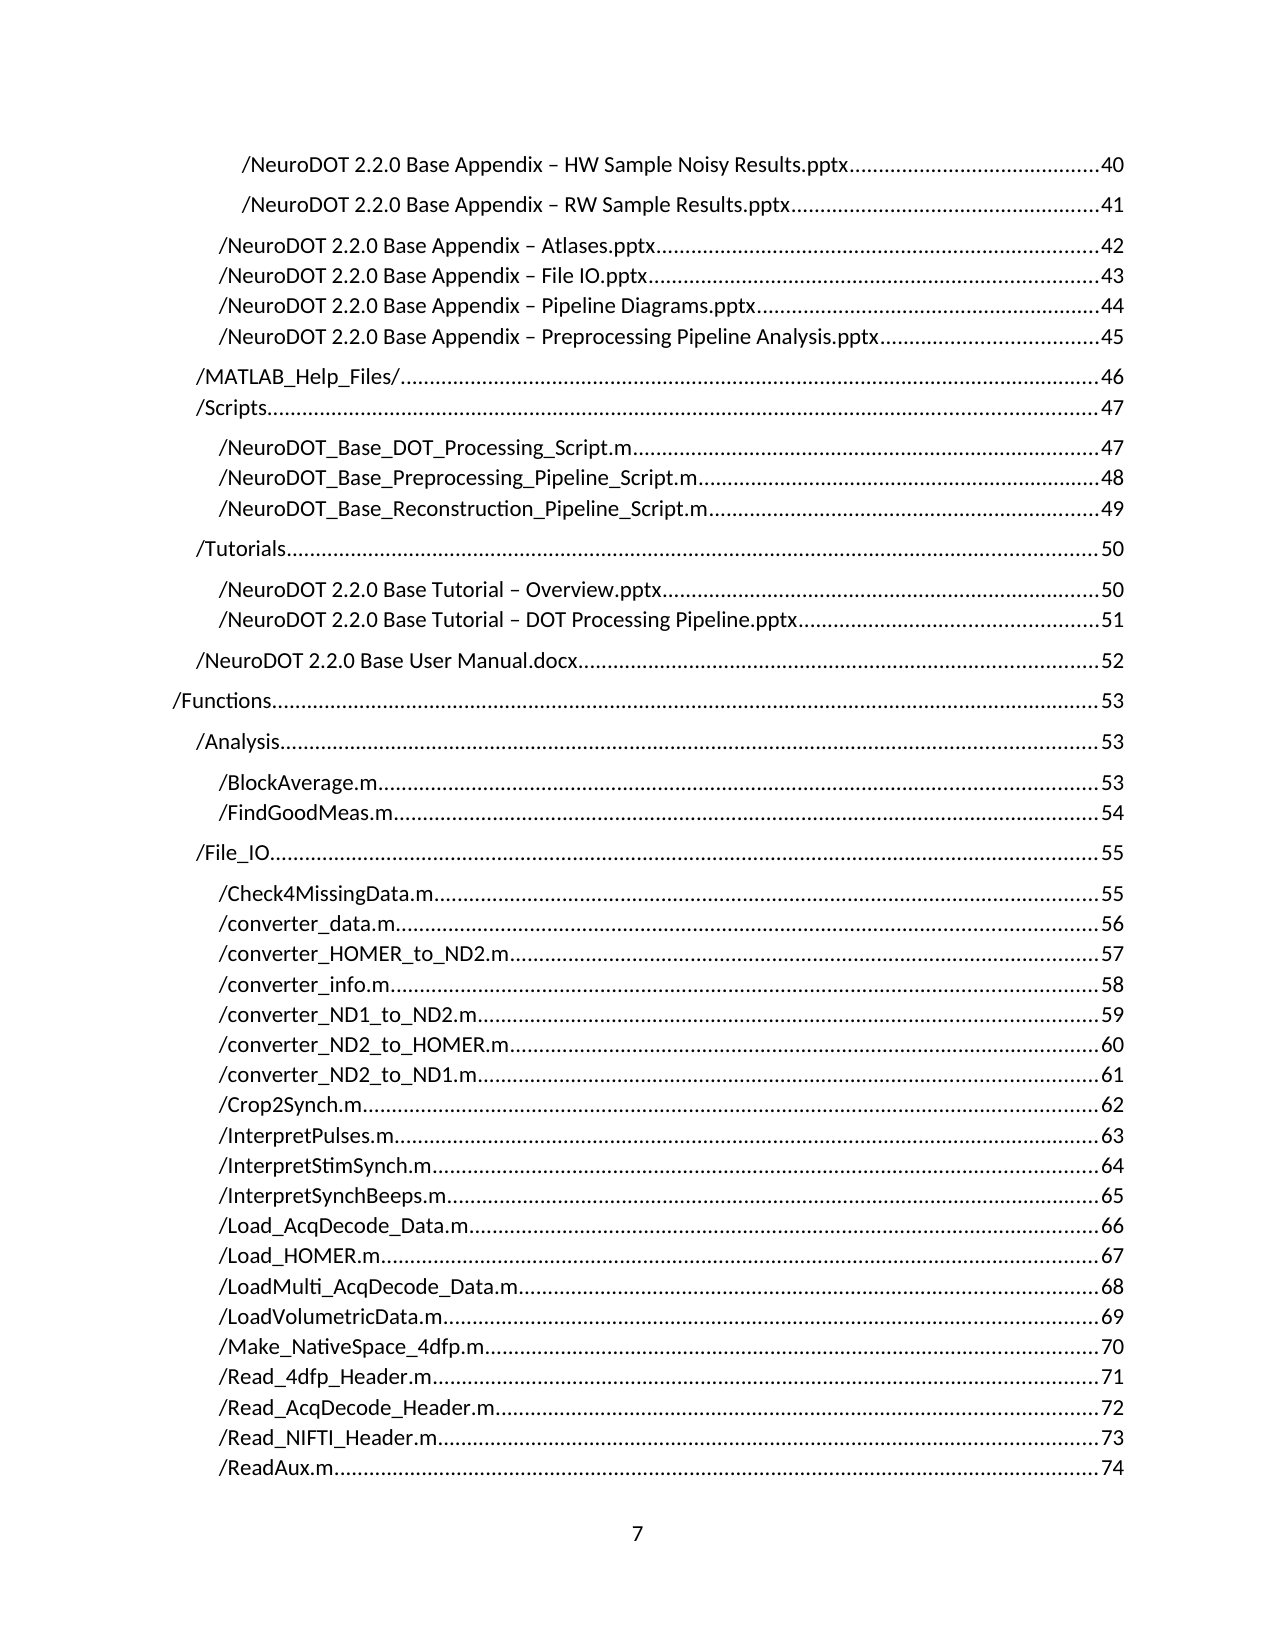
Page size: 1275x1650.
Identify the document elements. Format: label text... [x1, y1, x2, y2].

text /Analysis 53 [196, 727, 1125, 755]
text /NeuroDOT 2.2.0 Base Appendix – Preprocessing Pipeline Analysis.pptx 45 [219, 322, 1125, 350]
text /NeuroDOT 2.2.0 Base Tutorial – DOT Processing Pipeline.pptx 51 [219, 605, 1125, 633]
text /converter_data.m 56 [219, 909, 1125, 937]
text /converter_ND2_to_ND1.m 61 [219, 1060, 1125, 1088]
text /InterpretStimSynch.m 64 [219, 1151, 1125, 1179]
text /Scripts 47 [196, 393, 1125, 421]
text /LoadVolumetricData.m 69 [219, 1302, 1125, 1330]
text /converter_HOMER_to_ND2.m 57 [219, 939, 1125, 968]
text /LoadMulti_AcqDecode_Data.m 68 [219, 1272, 1125, 1300]
text /Read_AcqDecode_Header.m 72 [219, 1393, 1125, 1421]
text /NeuroDOT 2.2.0 Base Appendix – Pipeline Diagrams.pptx 44 [219, 292, 1125, 320]
text /Check4MissingData.m 55 [219, 879, 1125, 907]
text /Read_NIFTI_Header.m 73 [219, 1423, 1125, 1451]
text /Crop2Synch.m 62 [219, 1091, 1125, 1119]
text /NeuroDOT_Base_Reconstruction_Pipeline_Script.m 49 [219, 494, 1125, 522]
text /Load_HOMER.m 67 [219, 1242, 1125, 1270]
text /NeuroDOT 2.2.0 Base Appendix – RW Sample Results.pptx 41 [242, 191, 1125, 219]
text /NeuroDOT 2.2.0 Base Tutorial – Overview.pptx 50 [219, 575, 1125, 603]
text /Functions 53 [172, 686, 1125, 714]
text /BlockAverage.m 53 [219, 768, 1125, 796]
text /converter_ND2_to_HOMER.m 60 [219, 1030, 1125, 1058]
text /MATLAB_Help_Files/ 46 [196, 362, 1125, 391]
text /NeuroDOT_Base_Preprocessing_Pipeline_Script.m 48 [219, 463, 1125, 492]
text /InterpretPulses.m 63 [219, 1121, 1125, 1149]
text /FindGoodMeas.m 54 [219, 798, 1125, 826]
text /converter_info.m 58 [219, 970, 1125, 998]
text /NeuroDOT 2.2.0 Base Appendix – HW Sample Noisy Results.pptx 40 [242, 150, 1125, 178]
text /Load_AcqDecode_Data.m 66 [219, 1211, 1125, 1239]
text /Make_NativeSpace_4dfp.m 70 [219, 1332, 1125, 1360]
text /NeuroDOT 2.2.0 Base Appendix – Atlases.pptx 42 [219, 231, 1125, 259]
text /Read_4dfp_Header.m 71 [219, 1362, 1125, 1391]
text /NeuroDOT_Base_DOT_Processing_Script.m 47 [219, 433, 1125, 461]
text /InterpretSynchBeeps.m 65 [219, 1181, 1125, 1209]
text /converter_ND1_to_ND2.m 59 [219, 1000, 1125, 1028]
text /ReadAux.m 74 [219, 1453, 1125, 1481]
text /Tutorials 50 [196, 534, 1125, 562]
text /File_IO 55 [196, 838, 1125, 867]
text /NeuroDOT 2.2.0 Base User Manual.docx 52 [196, 646, 1125, 674]
text /NeuroDOT 2.2.0 Base Appendix – File IO.pptx 43 [219, 261, 1125, 289]
